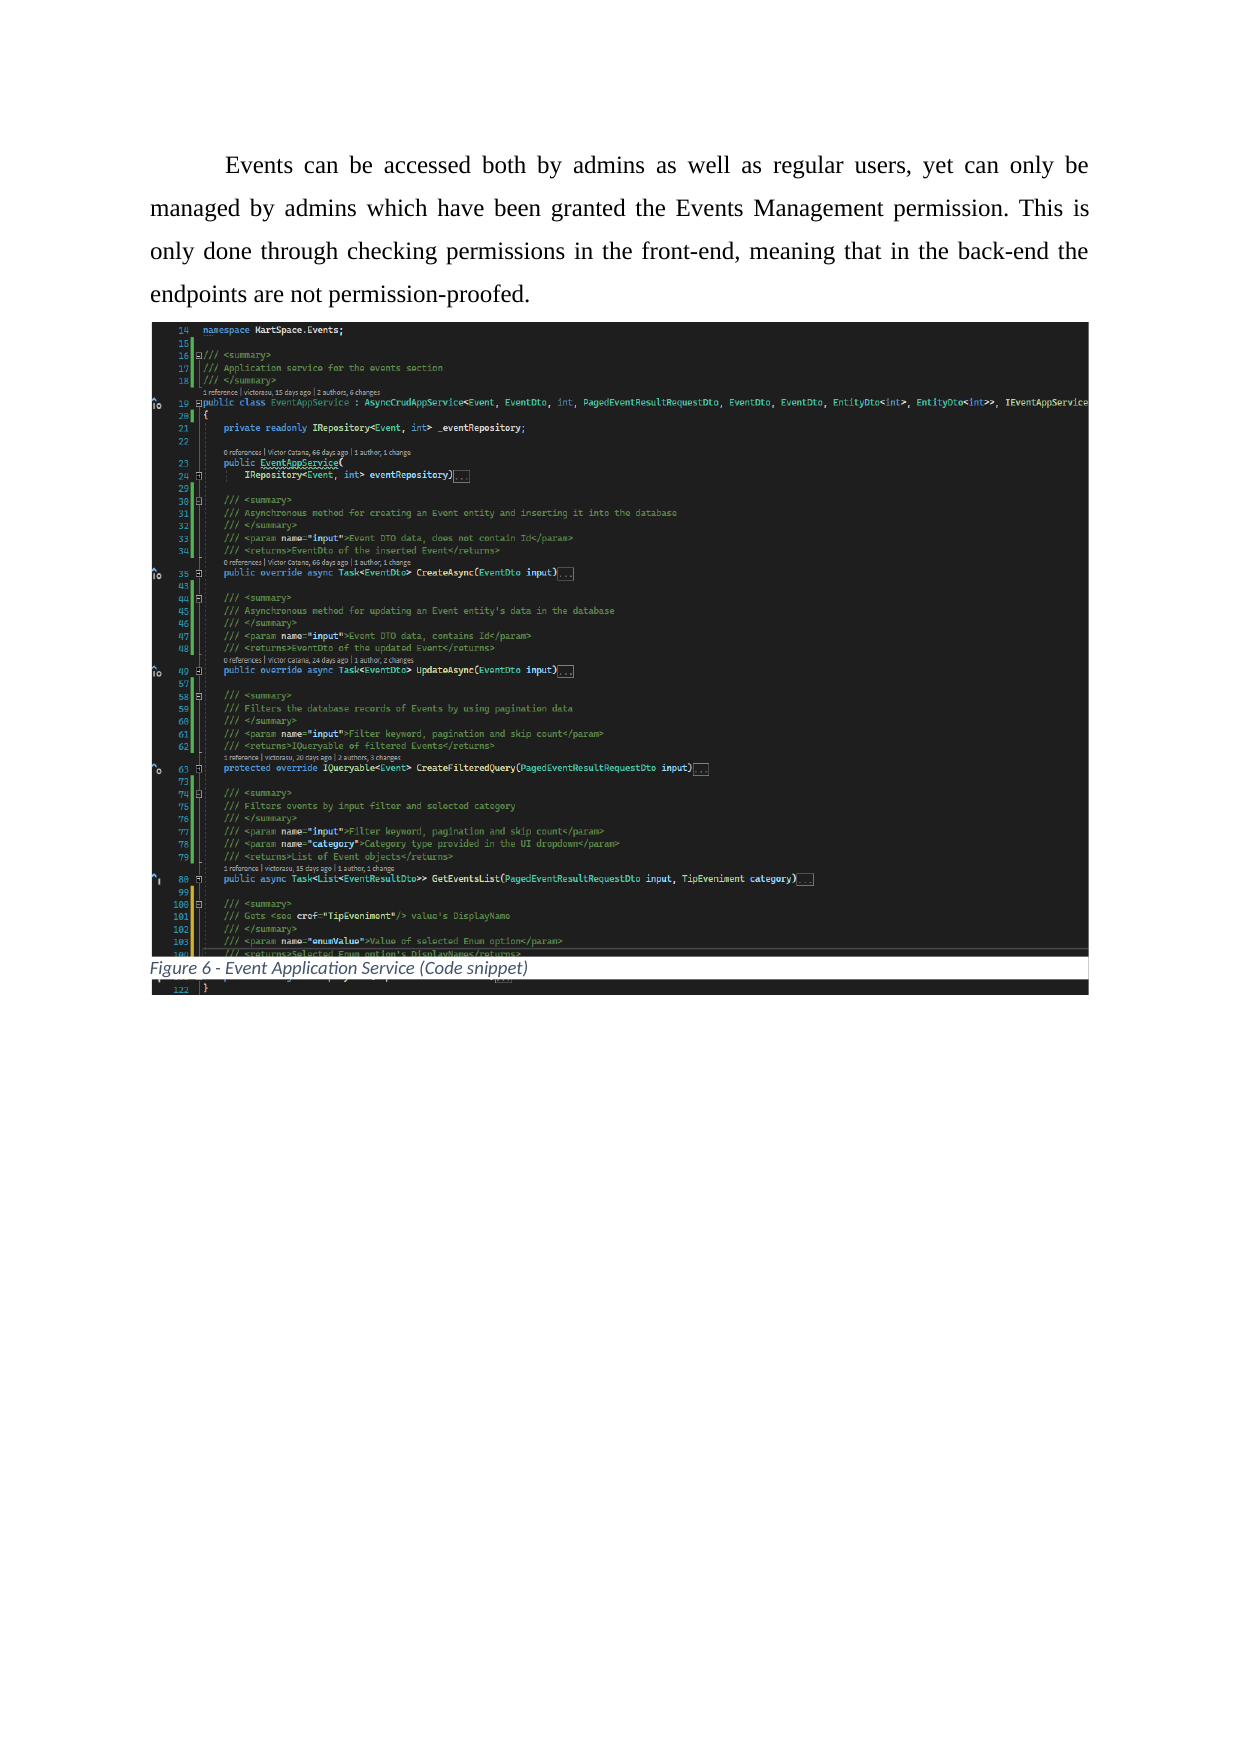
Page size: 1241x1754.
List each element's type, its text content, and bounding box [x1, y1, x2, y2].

title Events can be accessed both by admins as well as regular users, yet can only be managed by admins which have been granted the Events Management permission. This is only done through checking permissions in the front-end, meaning that in the back-end the endpoints are not permission-proofed. [150, 150, 1090, 308]
picture [151, 322, 1089, 956]
picture [151, 980, 1089, 994]
